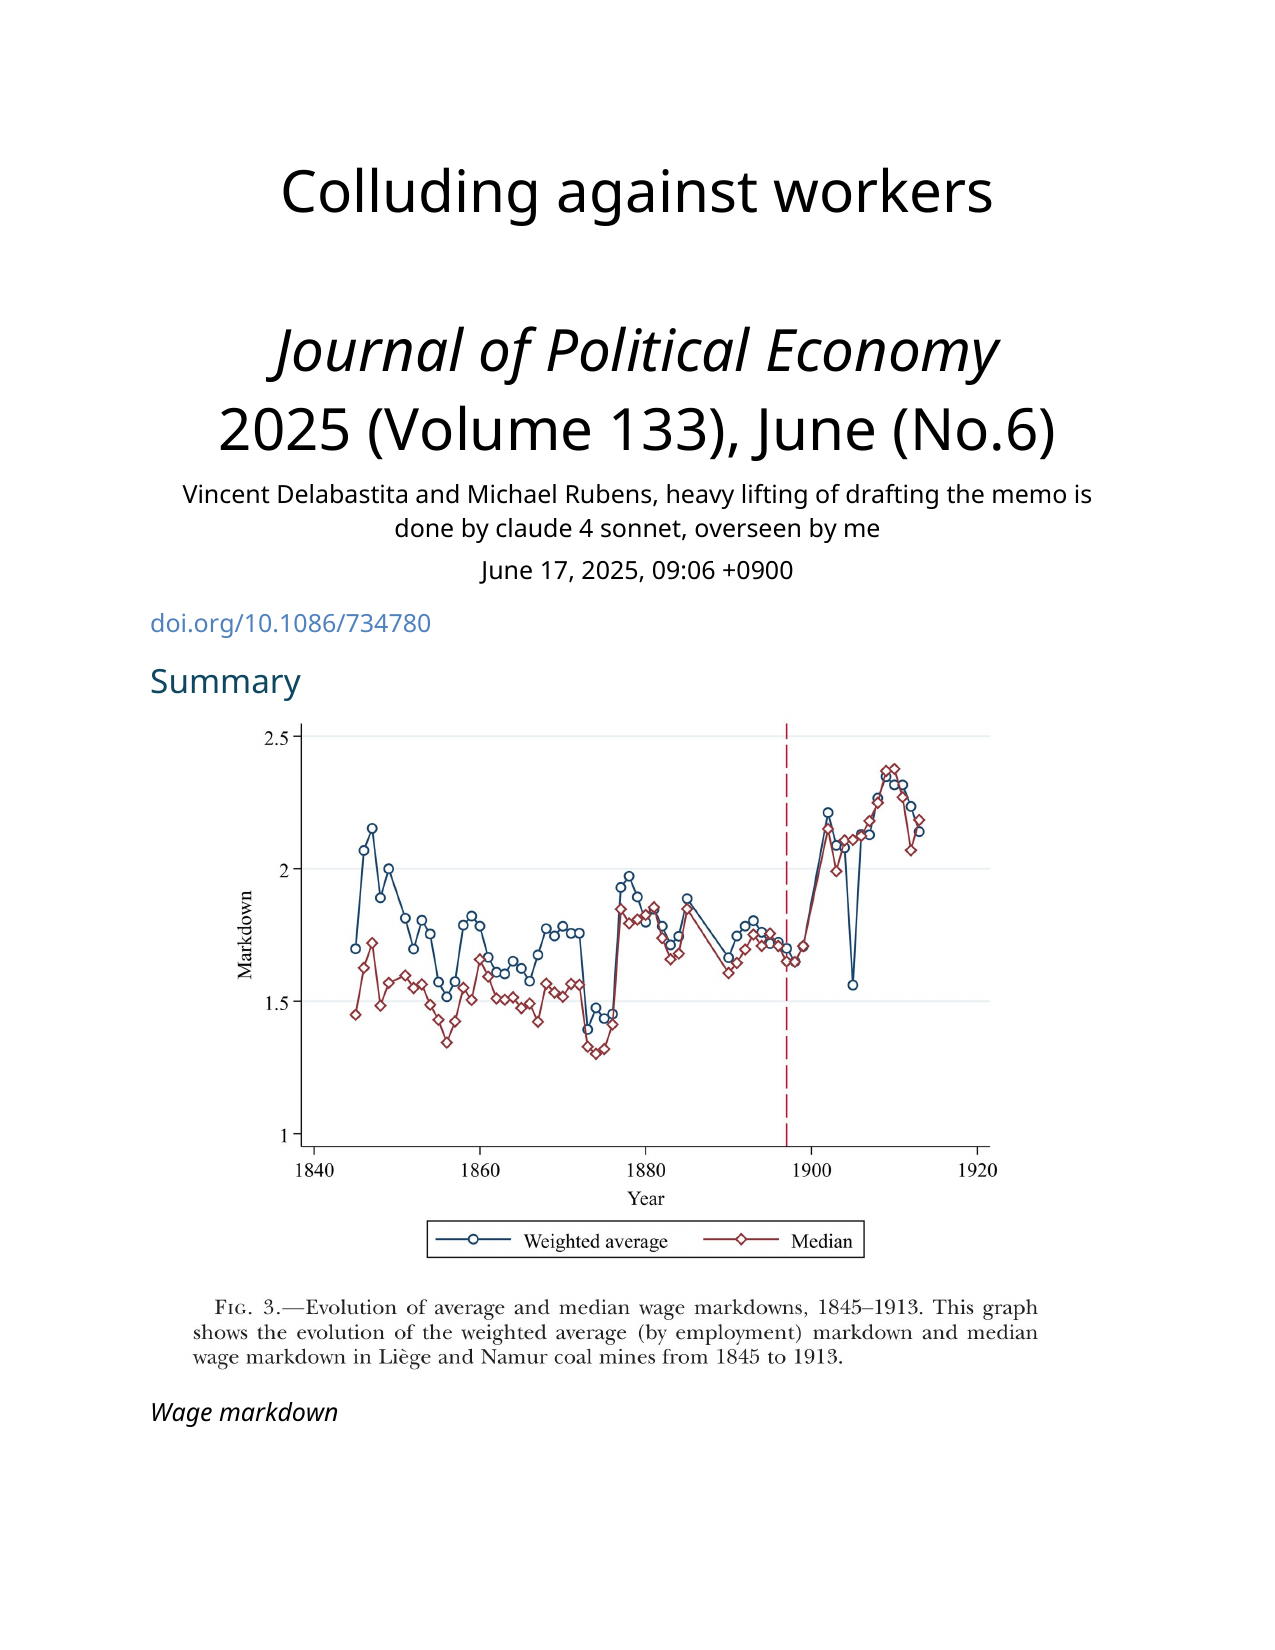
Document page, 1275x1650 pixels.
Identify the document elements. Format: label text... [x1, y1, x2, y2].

text doi.org/10.1086/734780 [150, 606, 1125, 639]
picture [168, 712, 1044, 1374]
text Wage markdown [150, 1394, 1125, 1428]
title Colluding against workers Journal of Political Economy 2025 (Volume 133), June (No.6) [150, 150, 1125, 468]
text June 17, 2025, 09:06 +0900 [150, 553, 1125, 587]
text Vincent Delabastita and Michael Rubens, heavy lifting of drafting the memo is done by claude 4 sonnet, overseen by me [150, 476, 1125, 544]
subtitle Summary [150, 658, 1125, 704]
